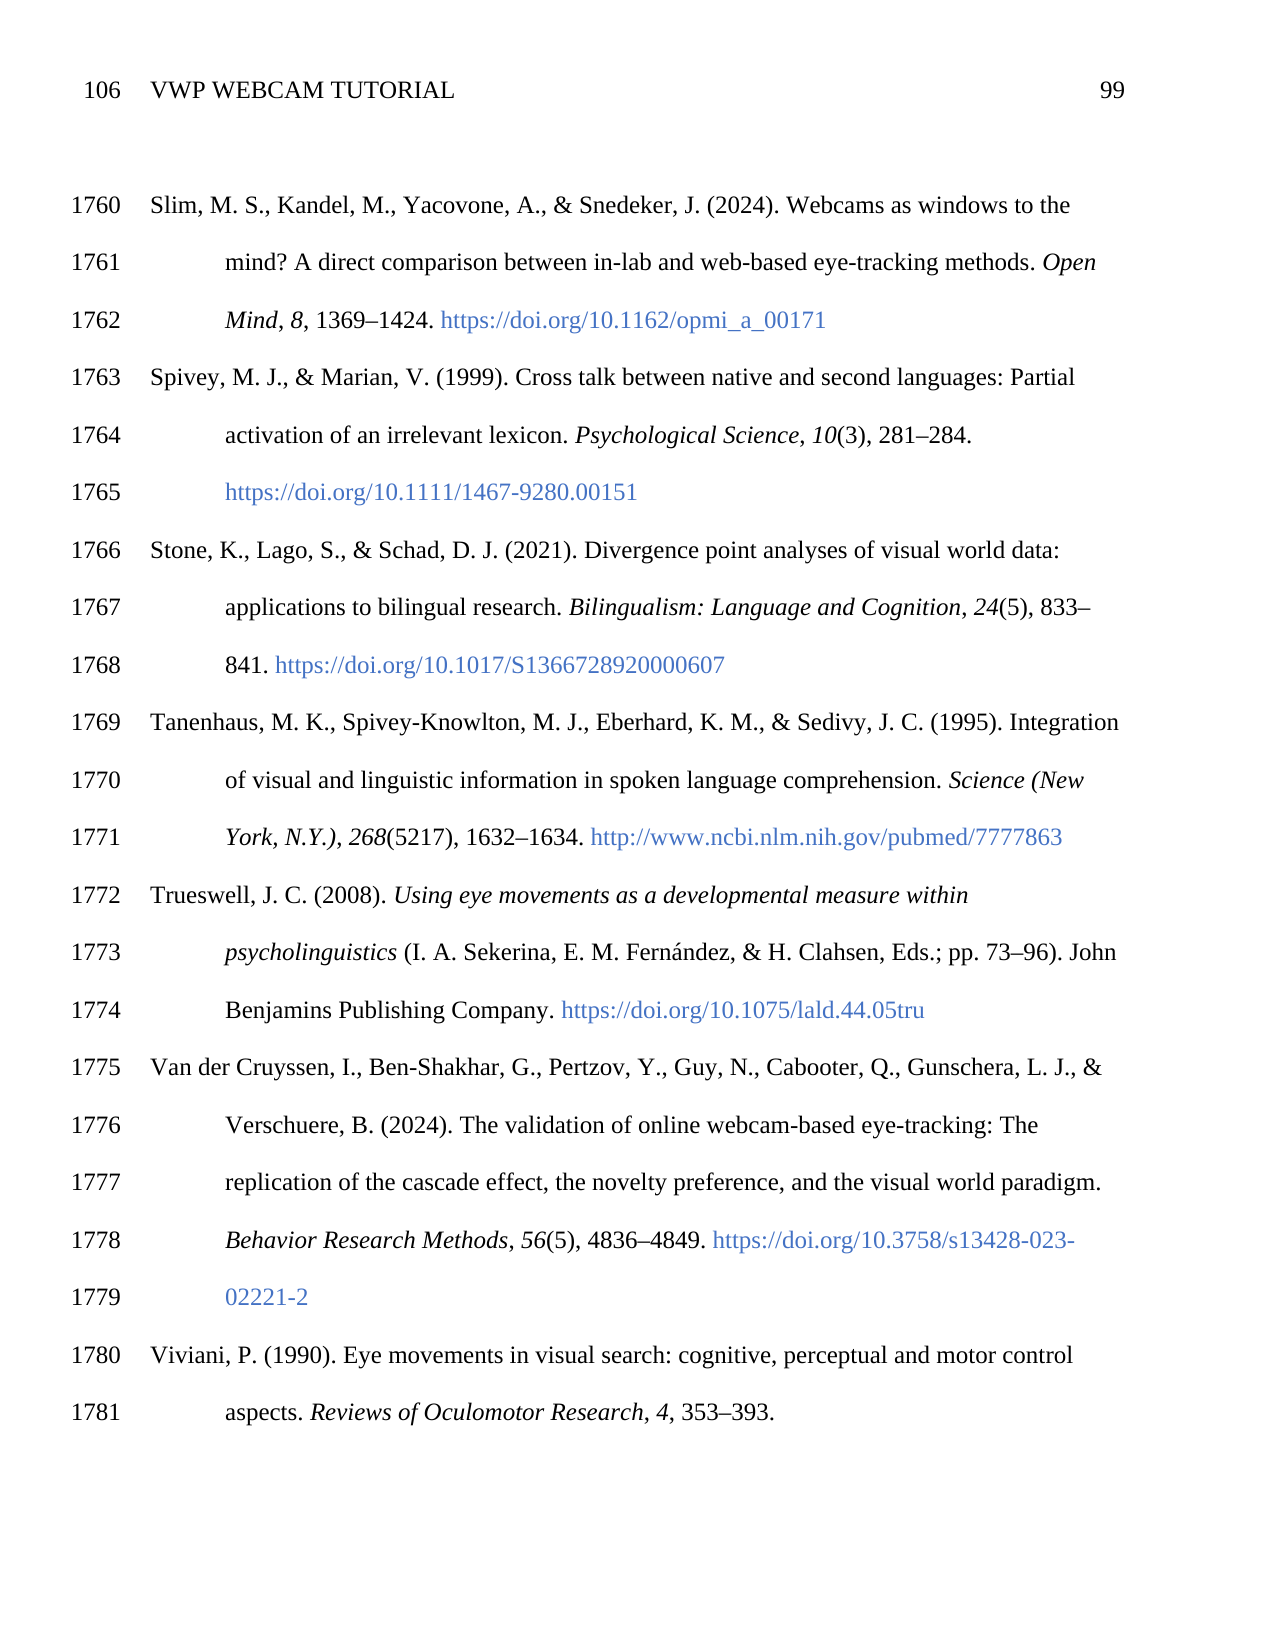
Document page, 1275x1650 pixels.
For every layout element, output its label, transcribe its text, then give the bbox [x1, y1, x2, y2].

text Tanenhaus, M. K., Spivey-Knowlton, M. J., Eberhard, K. M., & Sedivy, J. C. (1995). Integration of visual and linguistic information in spoken language comprehension. Science (New York, N.Y.), 268(5217), 1632–1634. http://www.ncbi.nlm.nih.gov/pubmed/7777863 [150, 707, 1125, 851]
text Slim, M. S., Kandel, M., Yacovone, A., & Snedeker, J. (2024). Webcams as windows to the mind? A direct comparison between in-lab and web-based eye-tracking methods. Open Mind, 8, 1369–1424. https://doi.org/10.1162/opmi_a_00171 [150, 190, 1125, 334]
text Spivey, M. J., & Marian, V. (1999). Cross talk between native and second languages: Partial activation of an irrelevant lexicon. Psychological Science, 10(3), 281–284. https://doi.org/10.1111/1467-9280.00151 [150, 362, 1125, 506]
text Van der Cruyssen, I., Ben-Shakhar, G., Pertzov, Y., Guy, N., Cabooter, Q., Gunschera, L. J., & Verschuere, B. (2024). The validation of online webcam-based eye-tracking: The replication of the cascade effect, the novelty preference, and the visual world paradigm. Behavior Research Methods, 56(5), 4836–4849. https://doi.org/10.3758/s13428-023-02221-2 [150, 1052, 1125, 1311]
text Viviani, P. (1990). Eye movements in visual search: cognitive, perceptual and motor control aspects. Reviews of Oculomotor Research, 4, 353–393. [150, 1340, 1125, 1426]
text Trueswell, J. C. (2008). Using eye movements as a developmental measure within psycholinguistics (I. A. Sekerina, E. M. Fernández, & H. Clahsen, Eds.; pp. 73–96). John Benjamins Publishing Company. https://doi.org/10.1075/lald.44.05tru [150, 880, 1125, 1024]
text Stone, K., Lago, S., & Schad, D. J. (2021). Divergence point analyses of visual world data: applications to bilingual research. Bilingualism: Language and Cognition, 24(5), 833–841. https://doi.org/10.1017/S1366728920000607 [150, 535, 1125, 679]
